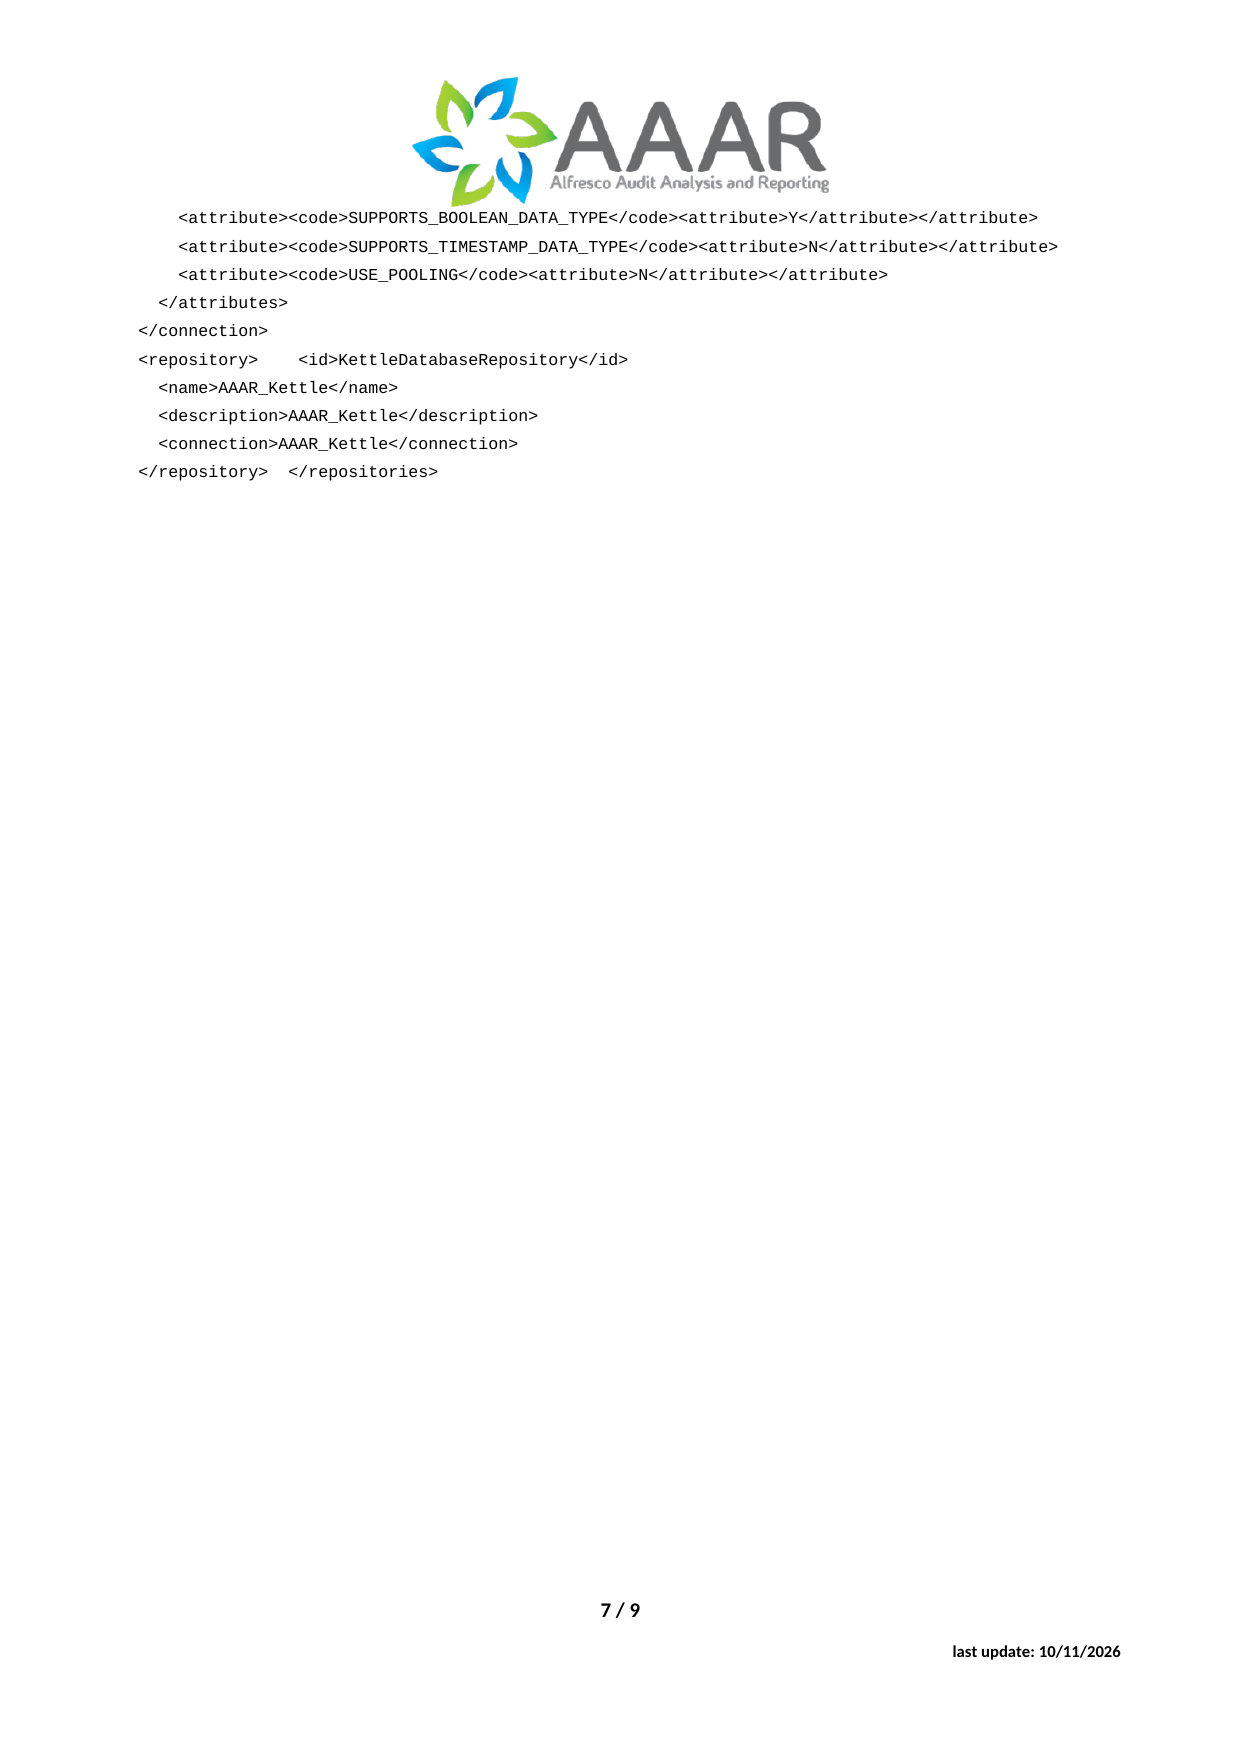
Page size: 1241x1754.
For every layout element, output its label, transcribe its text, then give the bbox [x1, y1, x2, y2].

text <repository> <id>KettleDatabaseRepository</id> [118, 351, 1122, 370]
picture [408, 73, 832, 210]
text </connection> [118, 323, 1122, 342]
text </attributes> [118, 295, 1122, 313]
text <attribute><code>SUPPORTS_BOOLEAN_DATA_TYPE</code><attribute>Y</attribute></attribute> [118, 210, 1122, 229]
text <attribute><code>SUPPORTS_TIMESTAMP_DATA_TYPE</code><attribute>N</attribute></attribute> [118, 238, 1122, 257]
text <name>AAAR_Kettle</name> [118, 379, 1122, 398]
text <connection>AAAR_Kettle</connection> [118, 436, 1122, 455]
text </repository> </repositories> [118, 464, 1122, 483]
text <attribute><code>USE_POOLING</code><attribute>N</attribute></attribute> [118, 266, 1122, 285]
text <description>AAAR_Kettle</description> [118, 408, 1122, 426]
